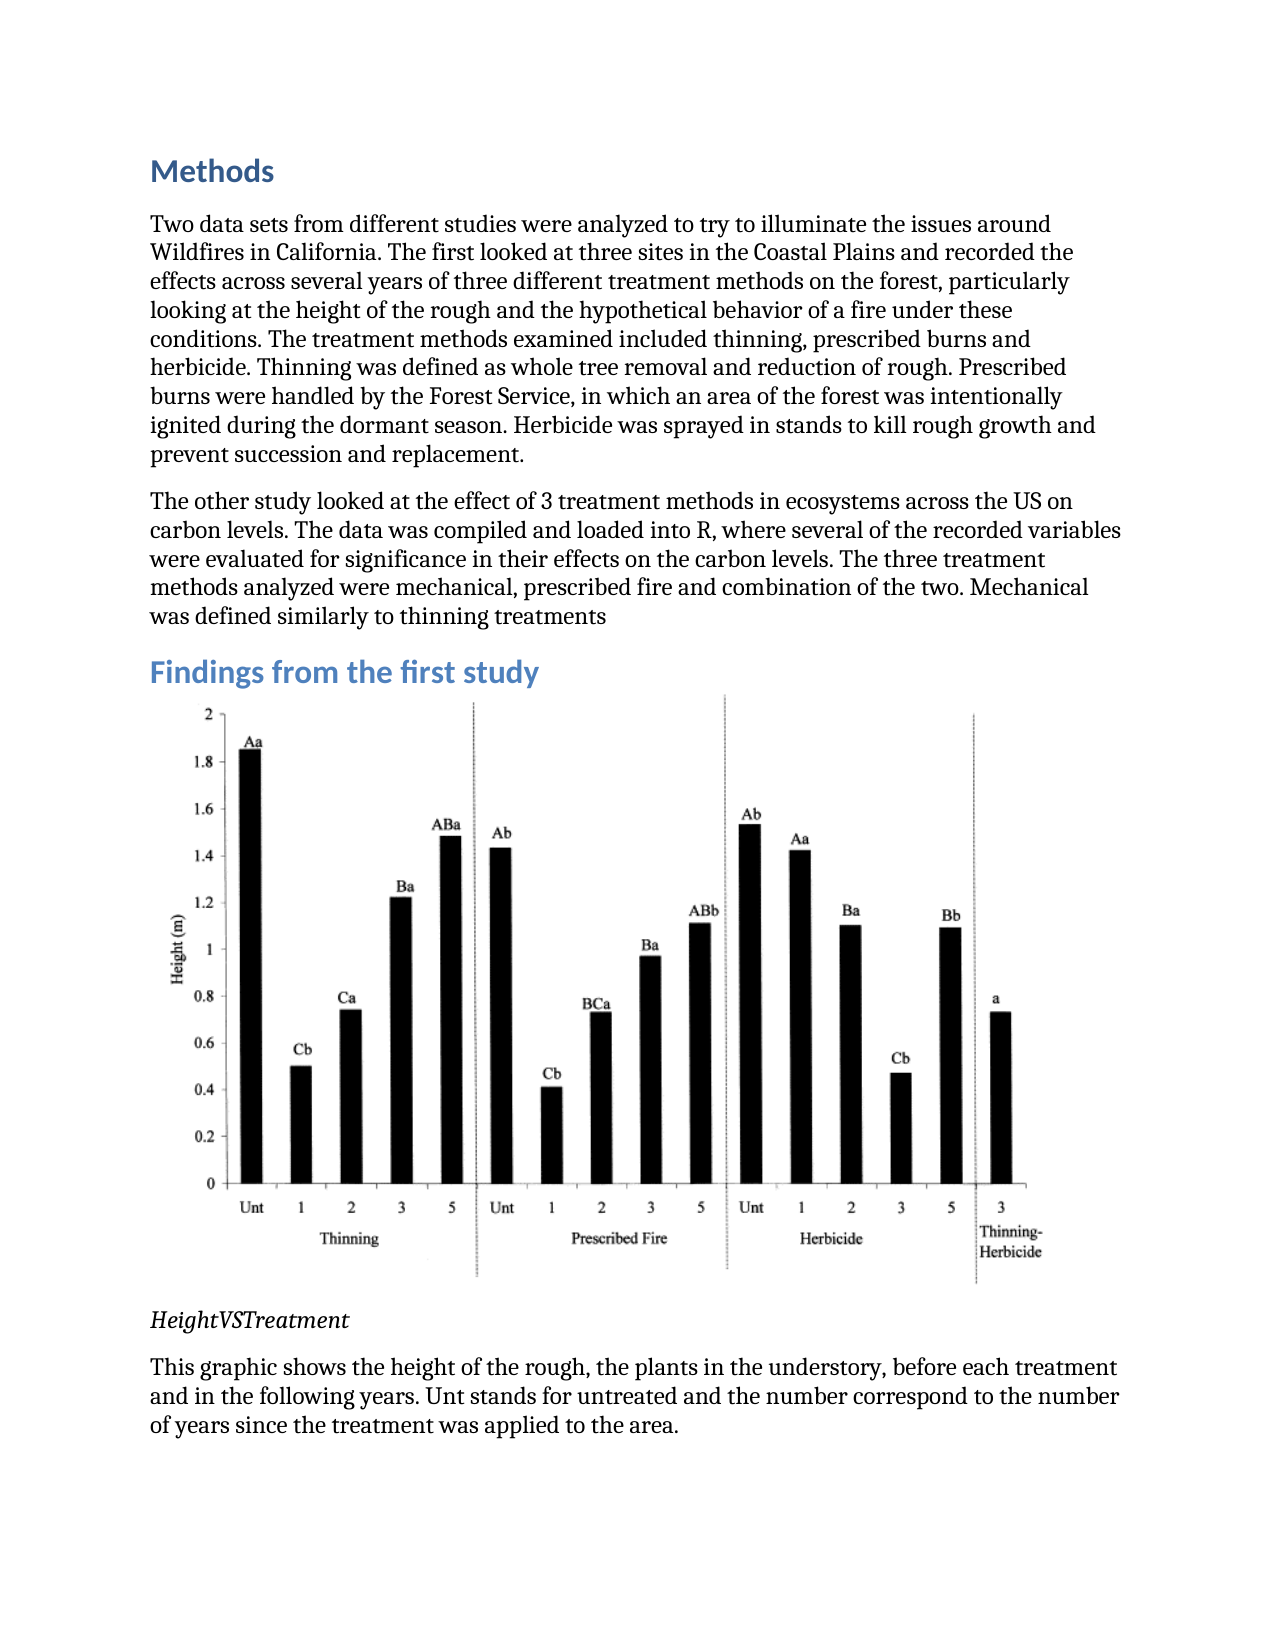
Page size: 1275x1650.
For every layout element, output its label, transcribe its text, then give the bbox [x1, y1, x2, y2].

text Two data sets from different studies were analyzed to try to illuminate the issues around Wildfires in California. The first looked at three sites in the Coastal Plains and recorded the effects across several years of three different treatment methods on the forest, particularly looking at the height of the rough and the hypothetical behavior of a fire under these conditions. The treatment methods examined included thinning, prescribed burns and herbicide. Thinning was defined as whole tree removal and reduction of rough. Prescribed burns were handled by the Forest Service, in which an area of the forest was intentionally ignited during the dormant season. Herbicide was sprayed in stands to kill rough growth and prevent succession and replacement. [150, 209, 1125, 468]
subtitle Methods [150, 150, 1125, 191]
text The other study looked at the effect of 3 treatment methods in ecosystems across the US on carbon levels. The data was compiled and loaded into R, where several of the recorded variables were evaluated for significance in their effects on the carbon levels. The three treatment methods analyzed were mechanical, prescribed fire and combination of the two. Mechanical was defined similarly to thinning treatments [150, 487, 1125, 631]
picture [168, 692, 1044, 1285]
subtitle Findings from the first study [150, 652, 1125, 692]
text HeightVSTreatment [150, 1306, 1125, 1334]
text This graphic shows the height of the rough, the plants in the understory, before each treatment and in the following years. Unt stands for untreated and the number correspond to the number of years since the treatment was applied to the area. [150, 1353, 1125, 1439]
